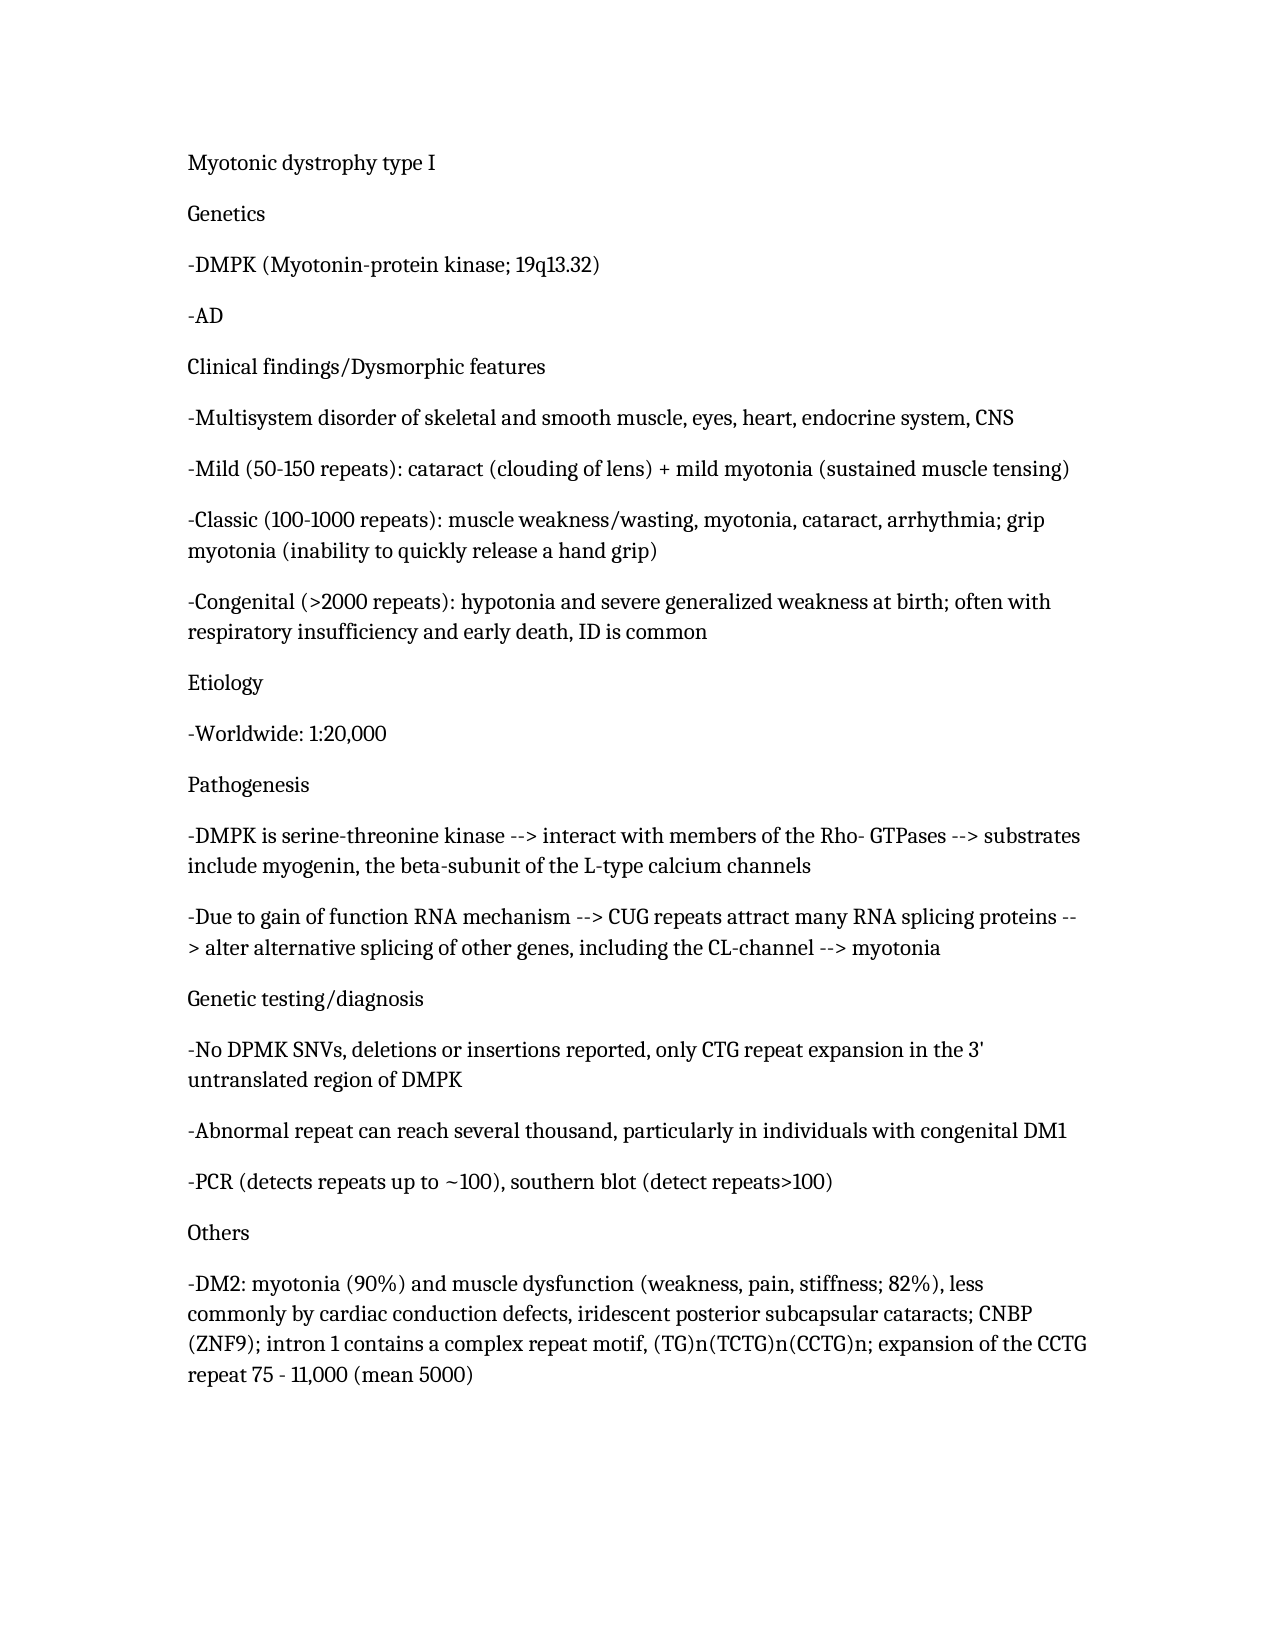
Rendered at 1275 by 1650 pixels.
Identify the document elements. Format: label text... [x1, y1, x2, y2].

text -AD [187, 303, 1087, 329]
text -Due to gain of function RNA mechanism --> CUG repeats attract many RNA splicing proteins --> alter alternative splicing of other genes, including the CL-channel --> myotonia [187, 904, 1087, 961]
text -Multisystem disorder of skeletal and smooth muscle, eyes, heart, endocrine system, CNS [187, 405, 1087, 432]
text -Classic (100-1000 repeats): muscle weakness/wasting, myotonia, cataract, arrhythmia; grip myotonia (inability to quickly release a hand grip) [187, 507, 1087, 564]
text Pathogenesis [187, 772, 1087, 798]
text -Worldwide: 1:20,000 [187, 721, 1087, 747]
text -No DPMK SNVs, deletions or insertions reported, only CTG repeat expansion in the 3' untranslated region of DMPK [187, 1036, 1087, 1093]
text -DMPK is serine-threonine kinase --> interact with members of the Rho- GTPases --> substrates include myogenin, the beta-subunit of the L-type calcium channels [187, 823, 1087, 879]
text Genetic testing/diagnosis [187, 985, 1087, 1012]
text -Congenital (>2000 repeats): hypotonia and severe generalized weakness at birth; often with respiratory insufficiency and early death, ID is common [187, 588, 1087, 645]
text Clinical findings/Dysmorphic features [187, 354, 1087, 381]
text -Mild (50-150 repeats): cataract (clouding of lens) + mild myotonia (sustained muscle tensing) [187, 456, 1087, 483]
text -DMPK (Myotonin-protein kinase; 19q13.32) [187, 252, 1087, 278]
text -PCR (detects repeats up to ~100), southern blot (detect repeats>100) [187, 1169, 1087, 1195]
text Myotonic dystrophy type I [187, 150, 1087, 176]
text Etiology [187, 670, 1087, 696]
text -Abnormal repeat can reach several thousand, particularly in individuals with congenital DM1 [187, 1118, 1087, 1144]
text -DM2: myotonia (90%) and muscle dysfunction (weakness, pain, stiffness; 82%), less commonly by cardiac conduction defects, iridescent posterior subcapsular cataracts; CNBP (ZNF9); intron 1 contains a complex repeat motif, (TG)n(TCTG)n(CCTG)n; expansion of the CCTG repeat 75 - 11,000 (mean 5000) [187, 1271, 1087, 1388]
text Others [187, 1220, 1087, 1246]
text Genetics [187, 201, 1087, 227]
